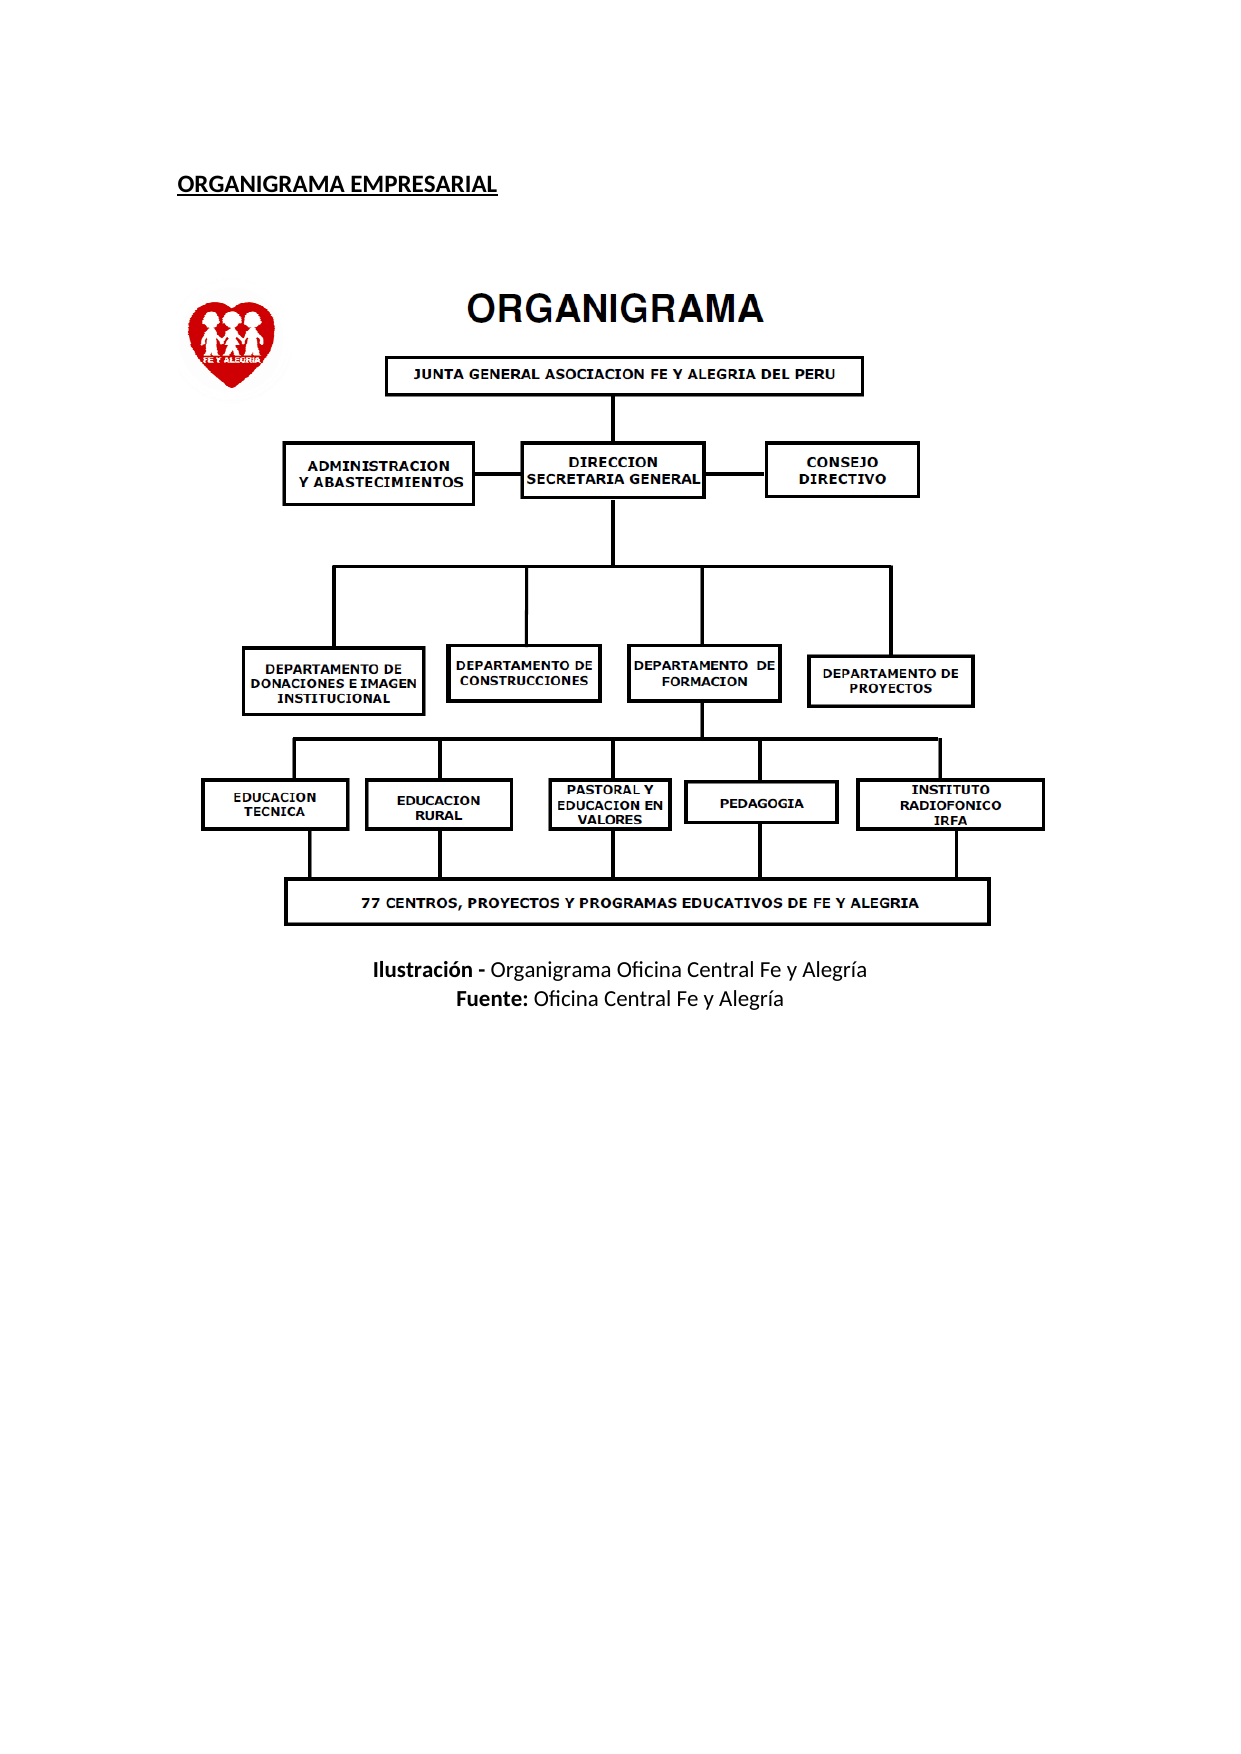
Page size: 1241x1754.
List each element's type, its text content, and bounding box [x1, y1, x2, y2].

text Ilustración - Organigrama Oficina Central Fe y Alegría [177, 956, 1063, 984]
subtitle ORGANIGRAMA EMPRESARIAL [177, 168, 1063, 199]
picture [178, 278, 1062, 952]
text Fuente: Oficina Central Fe y Alegría [177, 984, 1063, 1012]
